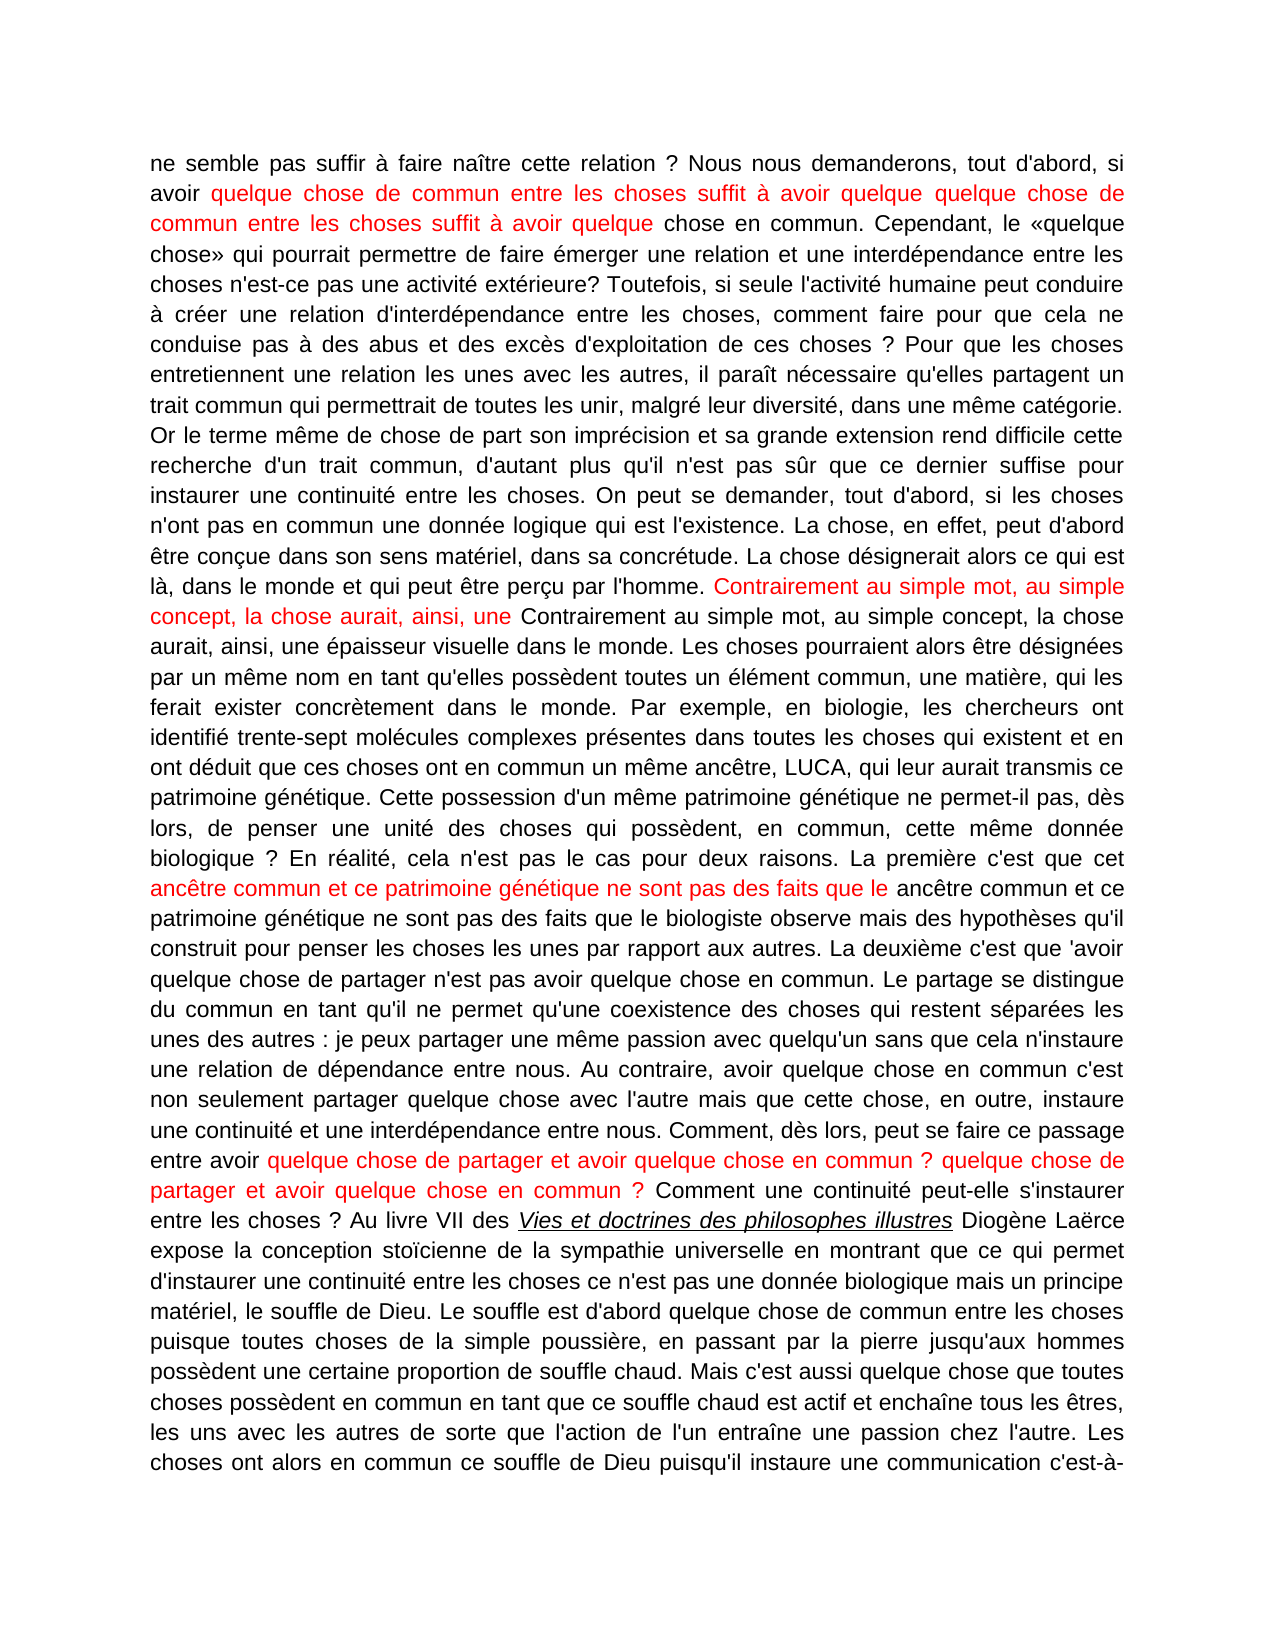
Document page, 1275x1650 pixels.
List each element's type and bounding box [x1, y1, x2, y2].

text [150, 150, 1125, 1475]
